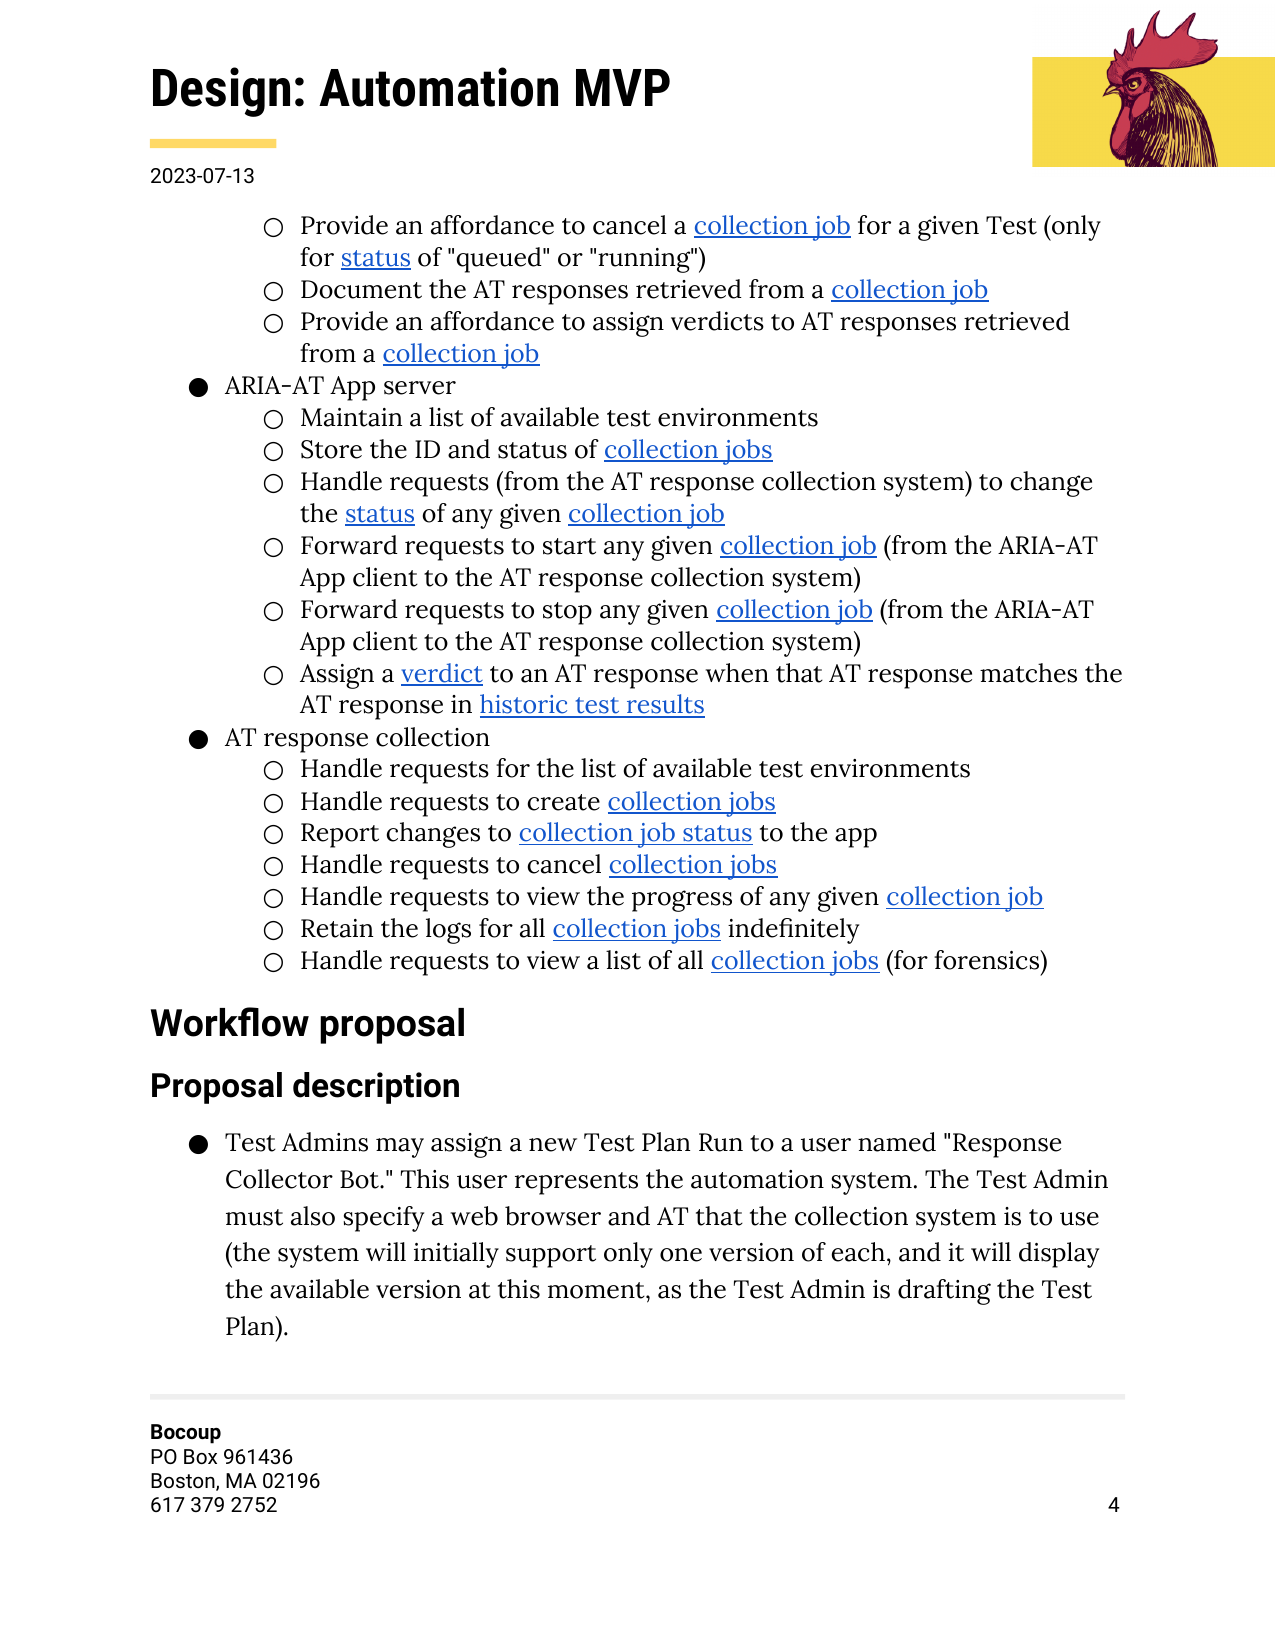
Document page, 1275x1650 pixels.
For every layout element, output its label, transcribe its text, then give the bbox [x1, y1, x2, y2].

list Handle requests to create collection jobs [262, 785, 1125, 817]
list ARIA-AT App server [187, 369, 1125, 401]
list Provide an affordance to assign verdicts to AT responses retrieved from a collection job [262, 305, 1125, 369]
list Test Admins may assign a new Test Plan Run to a user named "Response Collector Bot." This user represents the automation system. The Test Admin must also specify a web browser and AT that the collection system is to use (the system will initially support only one version of each, and it will display the available version at this moment, as the Test Admin is drafting the Test Plan). [187, 1126, 1125, 1342]
list AT response collection [187, 721, 1125, 753]
list Maintain a list of available test environments [262, 401, 1125, 433]
list Provide an affordance to cancel a collection job for a given Test (only for status of "queued" or "running") [262, 209, 1125, 273]
list Report changes to collection job status to the app [262, 817, 1125, 849]
picture [1032, 4, 1275, 177]
list Handle requests (from the AT response collection system) to change the status of any given collection job [262, 465, 1125, 529]
subtitle Proposal description [150, 1066, 1125, 1105]
list Retain the logs for all collection jobs indefinitely [262, 913, 1125, 944]
list Forward requests to start any given collection job (from the ARIA-AT App client to the AT response collection system) [262, 529, 1125, 593]
list Store the ID and status of collection jobs [262, 433, 1125, 465]
list Handle requests for the list of available test environments [262, 753, 1125, 785]
list Handle requests to view a list of all collection jobs (for forensics) [262, 944, 1125, 977]
list Forward requests to stop any given collection job (from the ARIA-AT App client to the AT response collection system) [262, 593, 1125, 657]
list Assign a verdict to an AT response when that AT response matches the AT response in historic test results [262, 657, 1125, 721]
list Document the AT responses retrieved from a collection job [262, 273, 1125, 305]
list Handle requests to view the progress of any given collection job [262, 881, 1125, 913]
subtitle Workflow proposal [150, 1002, 1125, 1046]
list Handle requests to cancel collection jobs [262, 849, 1125, 881]
